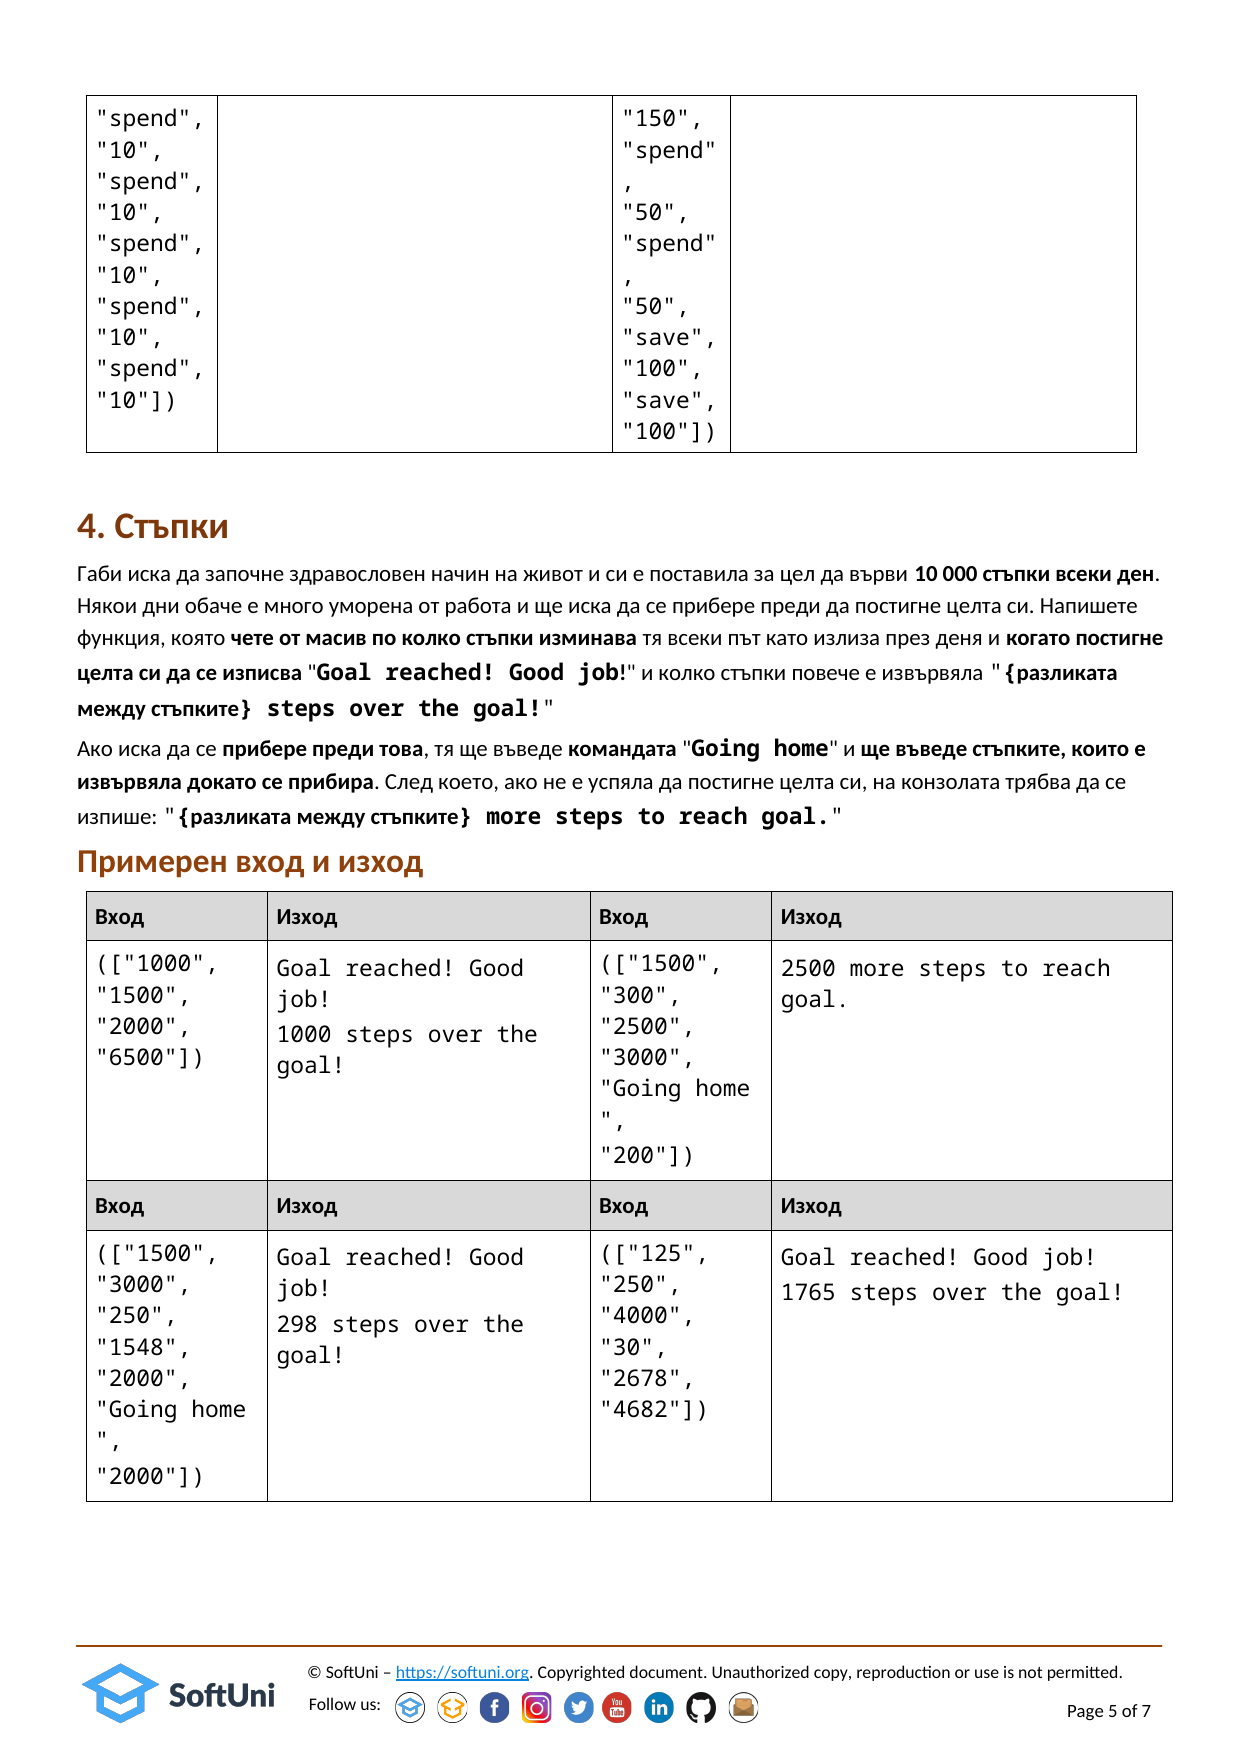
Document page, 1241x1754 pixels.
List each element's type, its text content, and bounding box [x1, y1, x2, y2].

picture [665, 1714, 674, 1723]
table_header Изход [268, 892, 590, 940]
picture [658, 1705, 667, 1714]
subtitle 4. Стъпки [77, 502, 1163, 548]
picture [522, 1692, 552, 1723]
text Ако иска да се прибере преди това, тя ще въведе командата "Going home" и ще въведе стъпките, които е извървяла докато се прибира. След което, ако не е успяла да постигне целта си, на конзолата трябва да се изпише: "{разликата между стъпките} more steps to reach goal." [77, 732, 1163, 831]
table_cell Goal reached! Good job! 1000 steps over the goal! [268, 941, 590, 1180]
table_cell (["125", "250", "4000", "30", "2678", "4682"]) [591, 1231, 771, 1501]
table_cell 2500 more steps to reach goal. [772, 941, 1172, 1180]
table_cell Изход [268, 1181, 590, 1230]
picture [665, 1692, 674, 1701]
table_cell Goal reached! Good job! 1765 steps over the goal! [772, 1231, 1172, 1501]
picture [395, 1692, 425, 1723]
picture [564, 1692, 594, 1723]
picture [437, 1692, 468, 1723]
table_cell Вход [87, 1181, 267, 1230]
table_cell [613, 96, 730, 452]
picture [644, 1714, 653, 1723]
table_cell Вход [591, 1181, 771, 1230]
table_header Вход [87, 892, 267, 940]
picture [728, 1692, 759, 1723]
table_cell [731, 96, 1136, 452]
picture [644, 1692, 653, 1701]
table_header Вход [591, 892, 771, 940]
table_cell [87, 96, 217, 452]
table_cell (["1000", "1500", "2000", "6500"]) [87, 941, 267, 1180]
text Габи иска да започне здравословен начин на живот и си е поставила за цел да върви 10 000 стъпки всеки ден. Някои дни обаче е много уморена от работа и ще иска да се прибере преди да постигне целта си. Напишете функция, която чете от масив по колко стъпки изминава тя всеки път като излиза през деня и когато постигне целта си да се изписва "Goal reached! Good job!" и колко стъпки повече е извървяла "{разликата между стъпките} steps over the goal!" [77, 559, 1163, 723]
table_cell Изход [772, 1181, 1172, 1230]
table_cell (["1500", "300", "2500", "3000", "Going home", "200"]) [591, 941, 771, 1180]
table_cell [218, 96, 612, 452]
table_header Изход [772, 892, 1172, 940]
picture [602, 1692, 632, 1723]
picture [686, 1692, 716, 1723]
picture [479, 1692, 510, 1723]
table_cell Goal reached! Good job! 298 steps over the goal! [268, 1231, 590, 1501]
picture [75, 1658, 281, 1729]
subtitle Примерен вход и изход [77, 840, 1163, 881]
table_cell (["1500", "3000", "250", "1548", "2000", "Going home", "2000"]) [87, 1231, 267, 1501]
